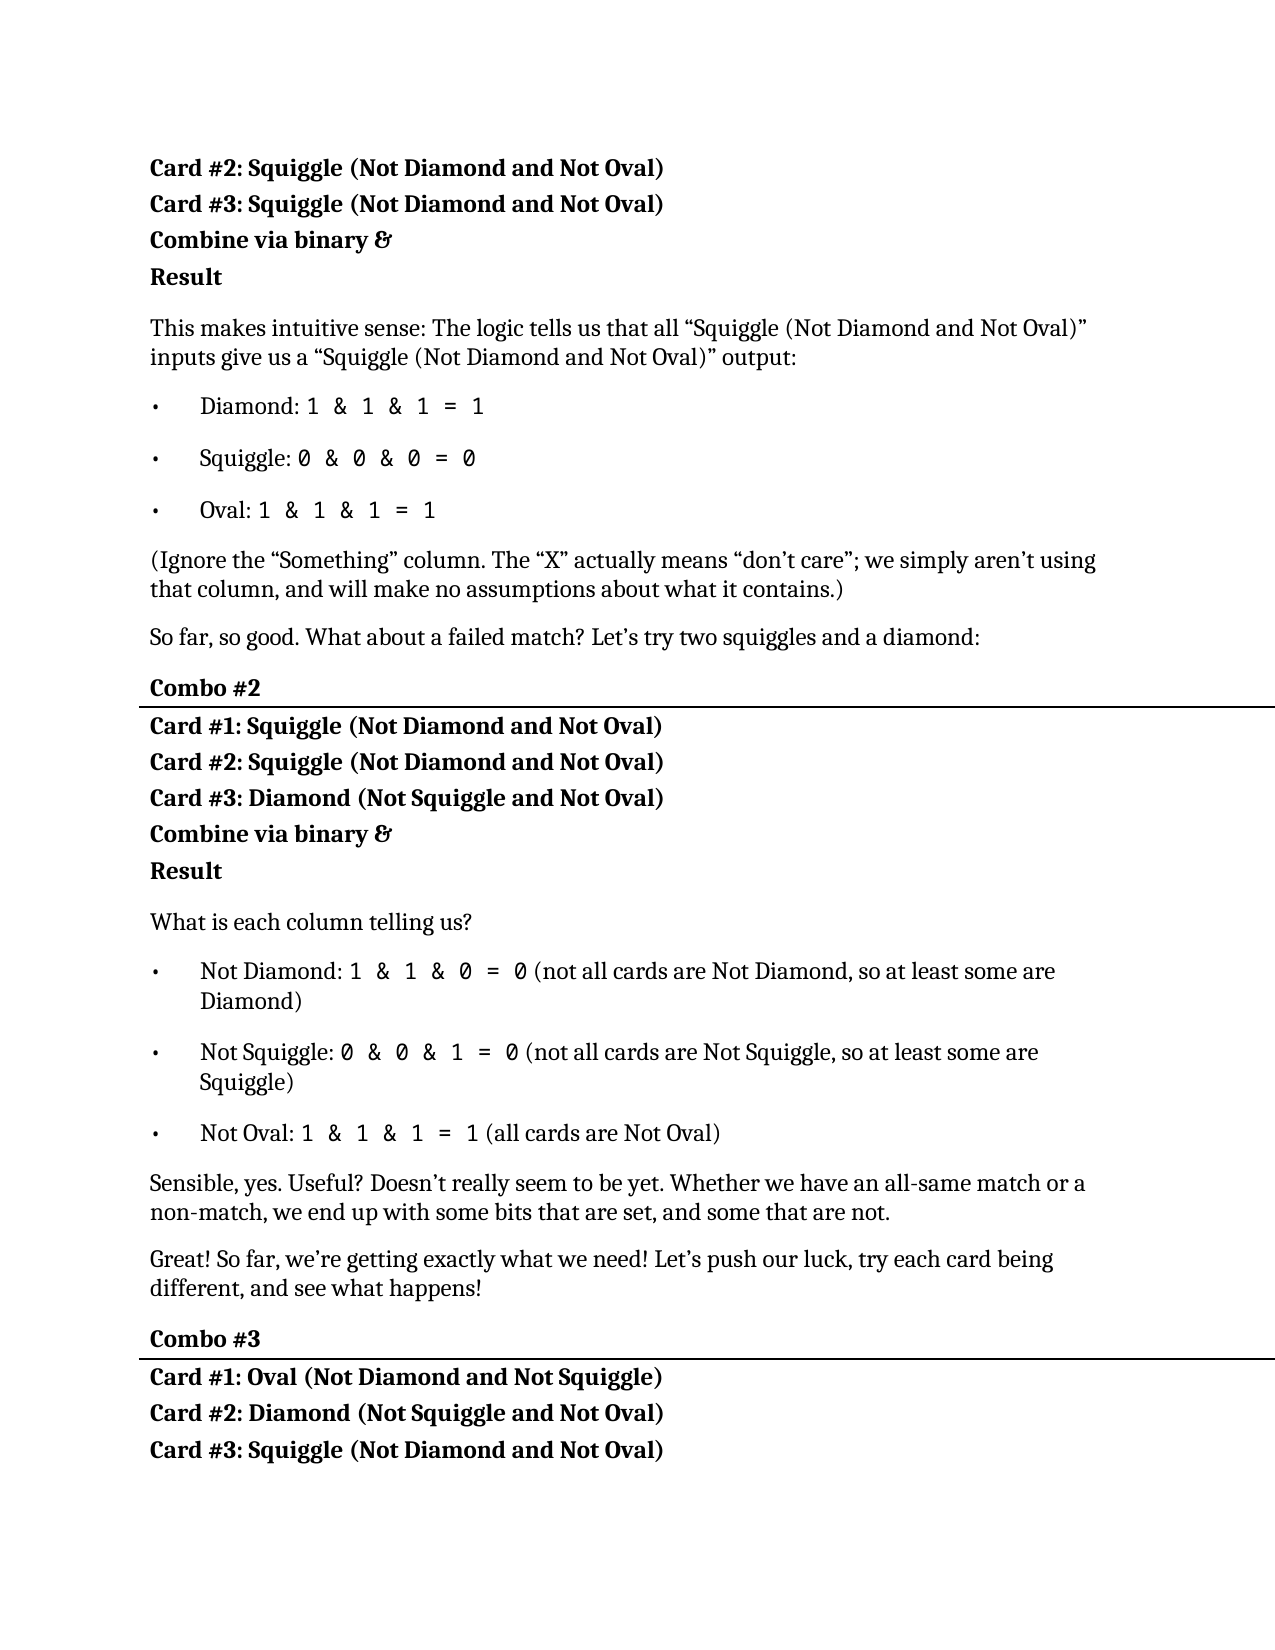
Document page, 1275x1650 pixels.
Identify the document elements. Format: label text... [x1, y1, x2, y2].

text So far, so good. What about a failed match? Let’s try two squiggles and a diamond: [150, 622, 1125, 651]
text What is each column telling us? [150, 908, 1125, 937]
table_cell Result [139, 853, 1275, 889]
table_cell Card #2: Squiggle (Not Diamond and Not Oval) [139, 744, 1275, 780]
table_cell Card #3: Squiggle (Not Diamond and Not Oval) [139, 1432, 1275, 1468]
table_cell Card #2: Diamond (Not Squiggle and Not Oval) [139, 1396, 1275, 1432]
table_cell Card #2: Squiggle (Not Diamond and Not Oval) [139, 150, 1275, 186]
list Not Oval: 1 & 1 & 1 = 1 (all cards are Not Oval) [150, 1117, 1125, 1148]
list Diamond: 1 & 1 & 1 = 1 [150, 390, 1125, 421]
table_cell Combine via binary & [139, 817, 1275, 853]
table_header Combo #2 [139, 670, 1275, 706]
text Great! So far, we’re getting exactly what we need! Let’s push our luck, try each card being different, and see what happens! [150, 1245, 1125, 1303]
table_cell Card #3: Squiggle (Not Diamond and Not Oval) [139, 186, 1275, 222]
text Sensible, yes. Useful? Doesn’t really seem to be yet. Whether we have an all-same match or a non-match, we end up with some bits that are set, and some that are not. [150, 1169, 1125, 1227]
table_cell Card #1: Squiggle (Not Diamond and Not Oval) [139, 708, 1275, 744]
text (Ignore the “Something” column. The “X” actually means “don’t care”; we simply aren’t using that column, and will make no assumptions about what it contains.) [150, 546, 1125, 604]
table_cell Combine via binary & [139, 223, 1275, 259]
text This makes intuitive sense: The logic tells us that all “Squiggle (Not Diamond and Not Oval)” inputs give us a “Squiggle (Not Diamond and Not Oval)” output: [150, 314, 1125, 371]
table_cell Result [139, 259, 1275, 295]
list Not Squiggle: 0 & 0 & 1 = 0 (not all cards are Not Squiggle, so at least some are Squiggle) [150, 1036, 1125, 1096]
list Oval: 1 & 1 & 1 = 1 [150, 494, 1125, 525]
table_cell Card #1: Oval (Not Diamond and Not Squiggle) [139, 1360, 1275, 1396]
list Squiggle: 0 & 0 & 0 = 0 [150, 442, 1125, 473]
list Not Diamond: 1 & 1 & 0 = 0 (not all cards are Not Diamond, so at least some are Diamond) [150, 955, 1125, 1015]
table_header Combo #3 [139, 1322, 1275, 1358]
table_cell Card #3: Diamond (Not Squiggle and Not Oval) [139, 780, 1275, 817]
